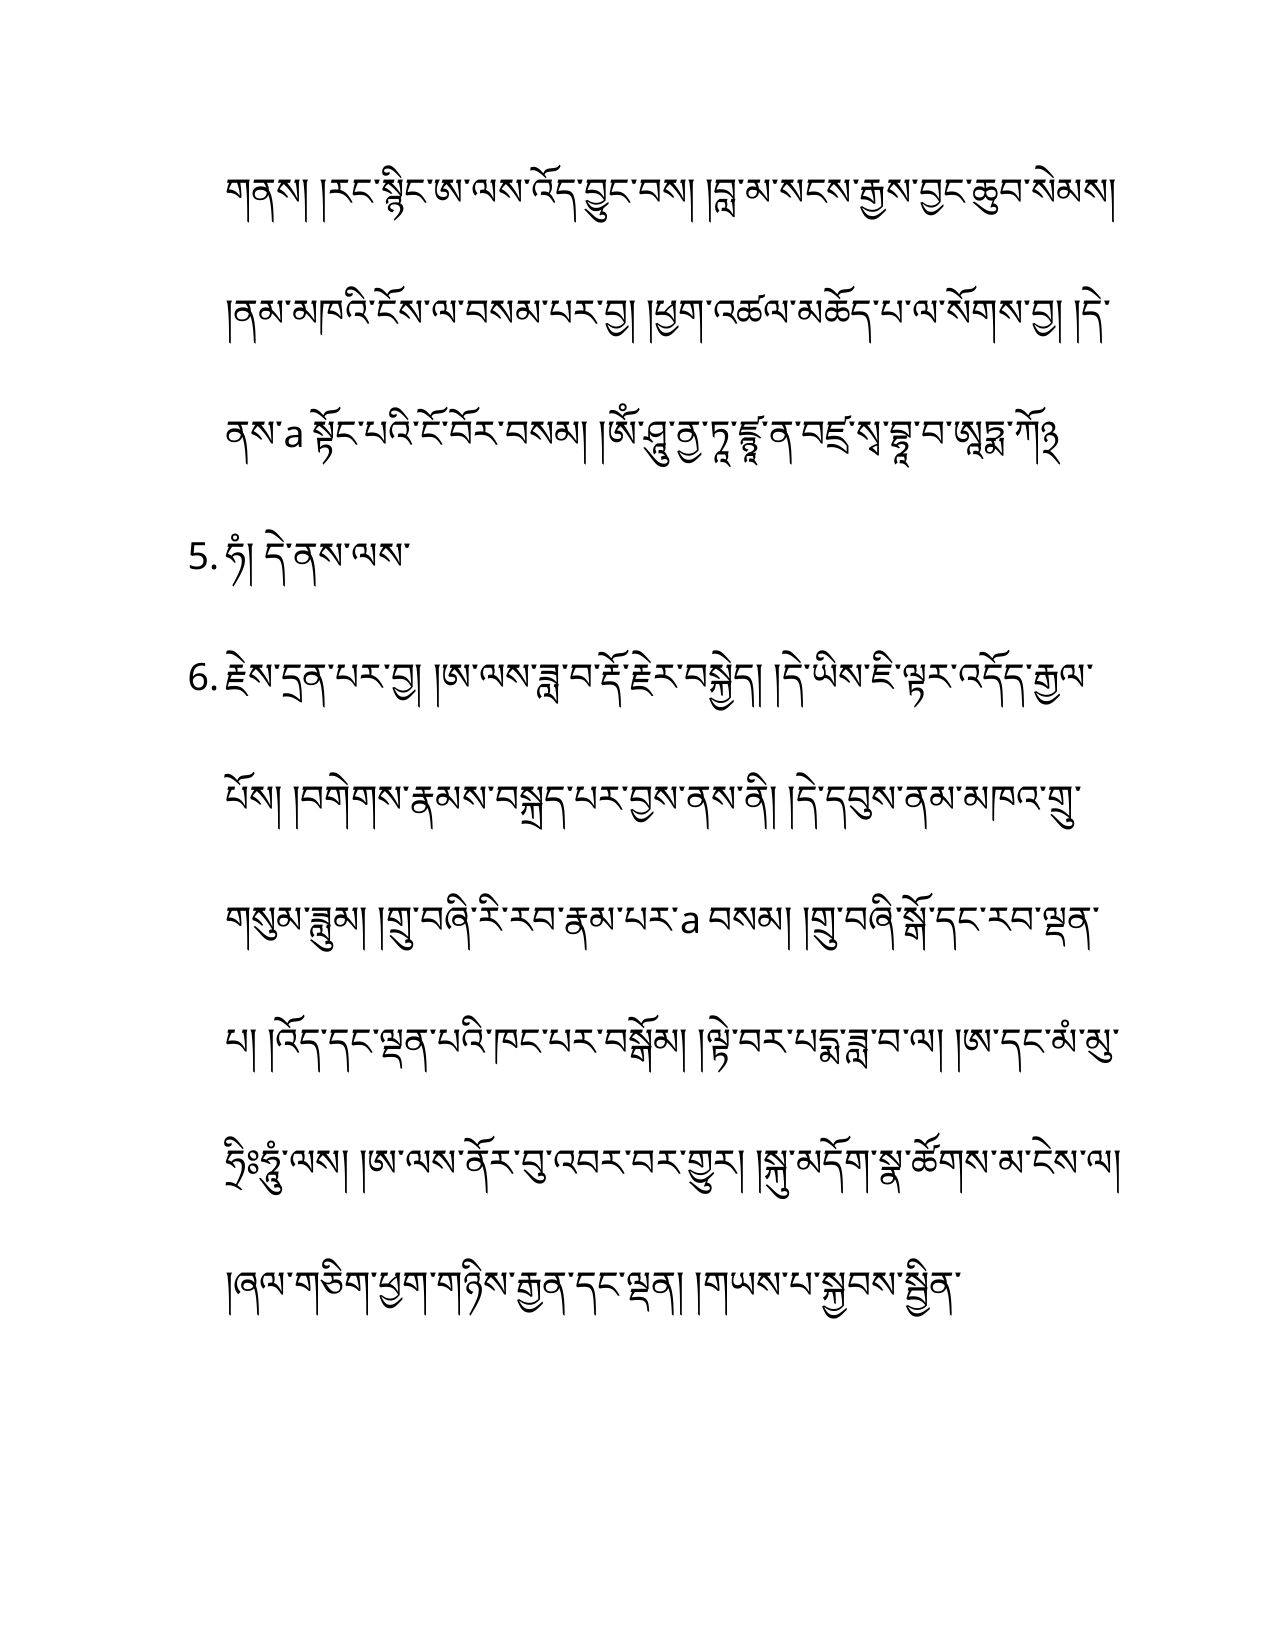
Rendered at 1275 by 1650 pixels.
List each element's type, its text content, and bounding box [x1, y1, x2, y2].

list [187, 150, 1125, 498]
list རྗེས་དྲན་པར་བྱ། །ཨ་ལས་ཟླ་བ་རྡོ་རྗེར་བསྐྱེད། །དེ་ཡིས་ཇི་ལྟར་འདོད་རྒྱལ་པོས། །བགེགས་རྣམས་བསྐྲད་པར་བྱས་ནས་ནི། །དེ་དབུས་ནམ་མཁའ་གྲུ་གསུམ་ཟླུམ། །གྲུ་བཞི་རི་རབ་རྣམ་པར་aབསམ། །གྲུ་བཞི་སྒོ་དང་རབ་ལྡན་པ། །འོད་དང་ལྡན་པའི་ཁང་པར་བསྒོམ། །ལྟེ་བར་པདྨ་ཟླ་བ་ལ། །ཨ་དང་མཾ་མུ་ཧྲིཿཧཱུཾ་ལས། །ཨ་ལས་ནོར་བུ་འབར་བར་གྱུར། །སྐུ་མདོག་སྣ་ཚོགས་མ་ངེས་ལ། །ཞལ་གཅིག་ཕྱག་གཉིས་རྒྱན་དང་ལྡན། །གཡས་པ་སྐྱབས་སྦྱིན་ [187, 636, 1125, 1349]
list ཧཾ། དེ་ནས་ལས་ [187, 514, 1125, 620]
